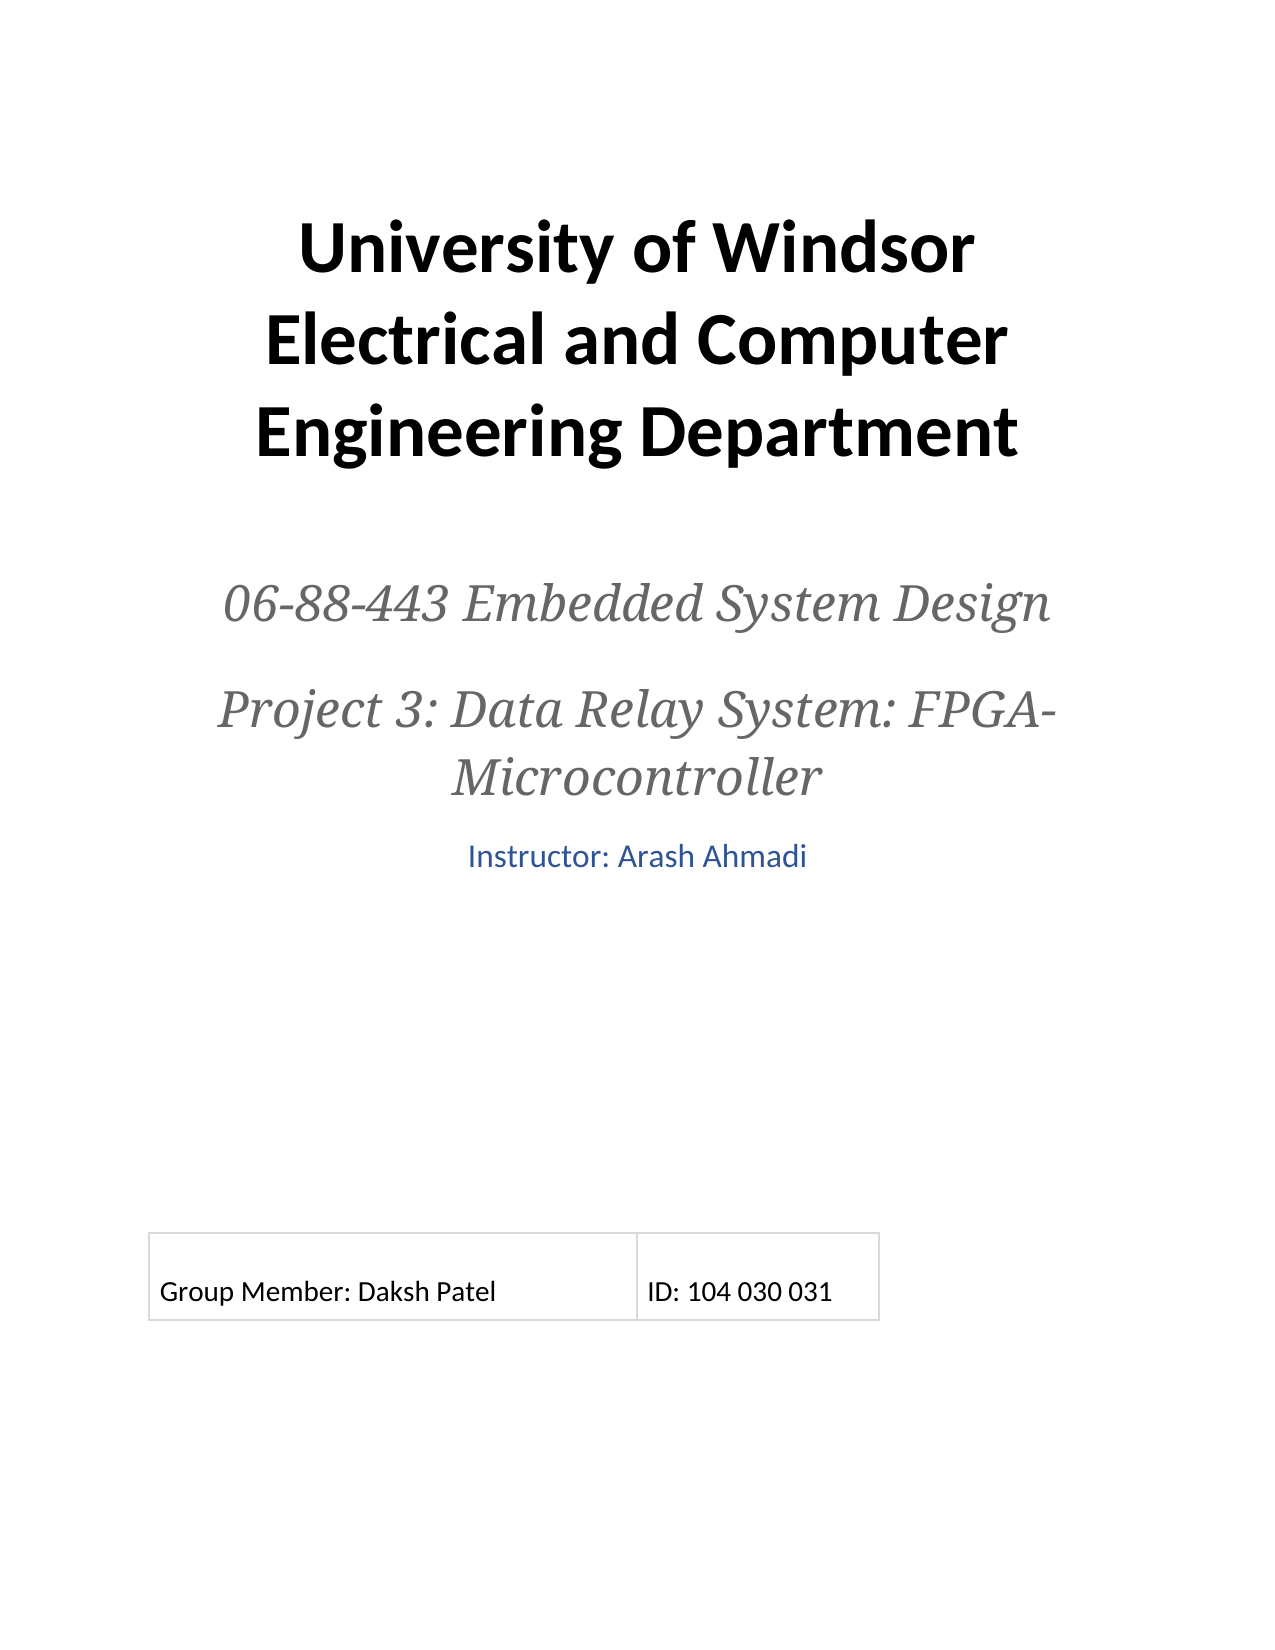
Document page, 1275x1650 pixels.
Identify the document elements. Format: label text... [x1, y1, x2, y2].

title University of Windsor Electrical and Computer Engineering Department [150, 200, 1125, 475]
table_header Group Member: Daksh Patel [150, 1234, 636, 1319]
subtitle Project 3: Data Relay System: FPGA-Microcontroller [150, 674, 1125, 810]
subtitle Instructor: Arash Ahmadi [150, 835, 1125, 876]
subtitle 06-88-443 Embedded System Design [150, 568, 1125, 636]
table_header ID: 104 030 031 [638, 1234, 878, 1319]
